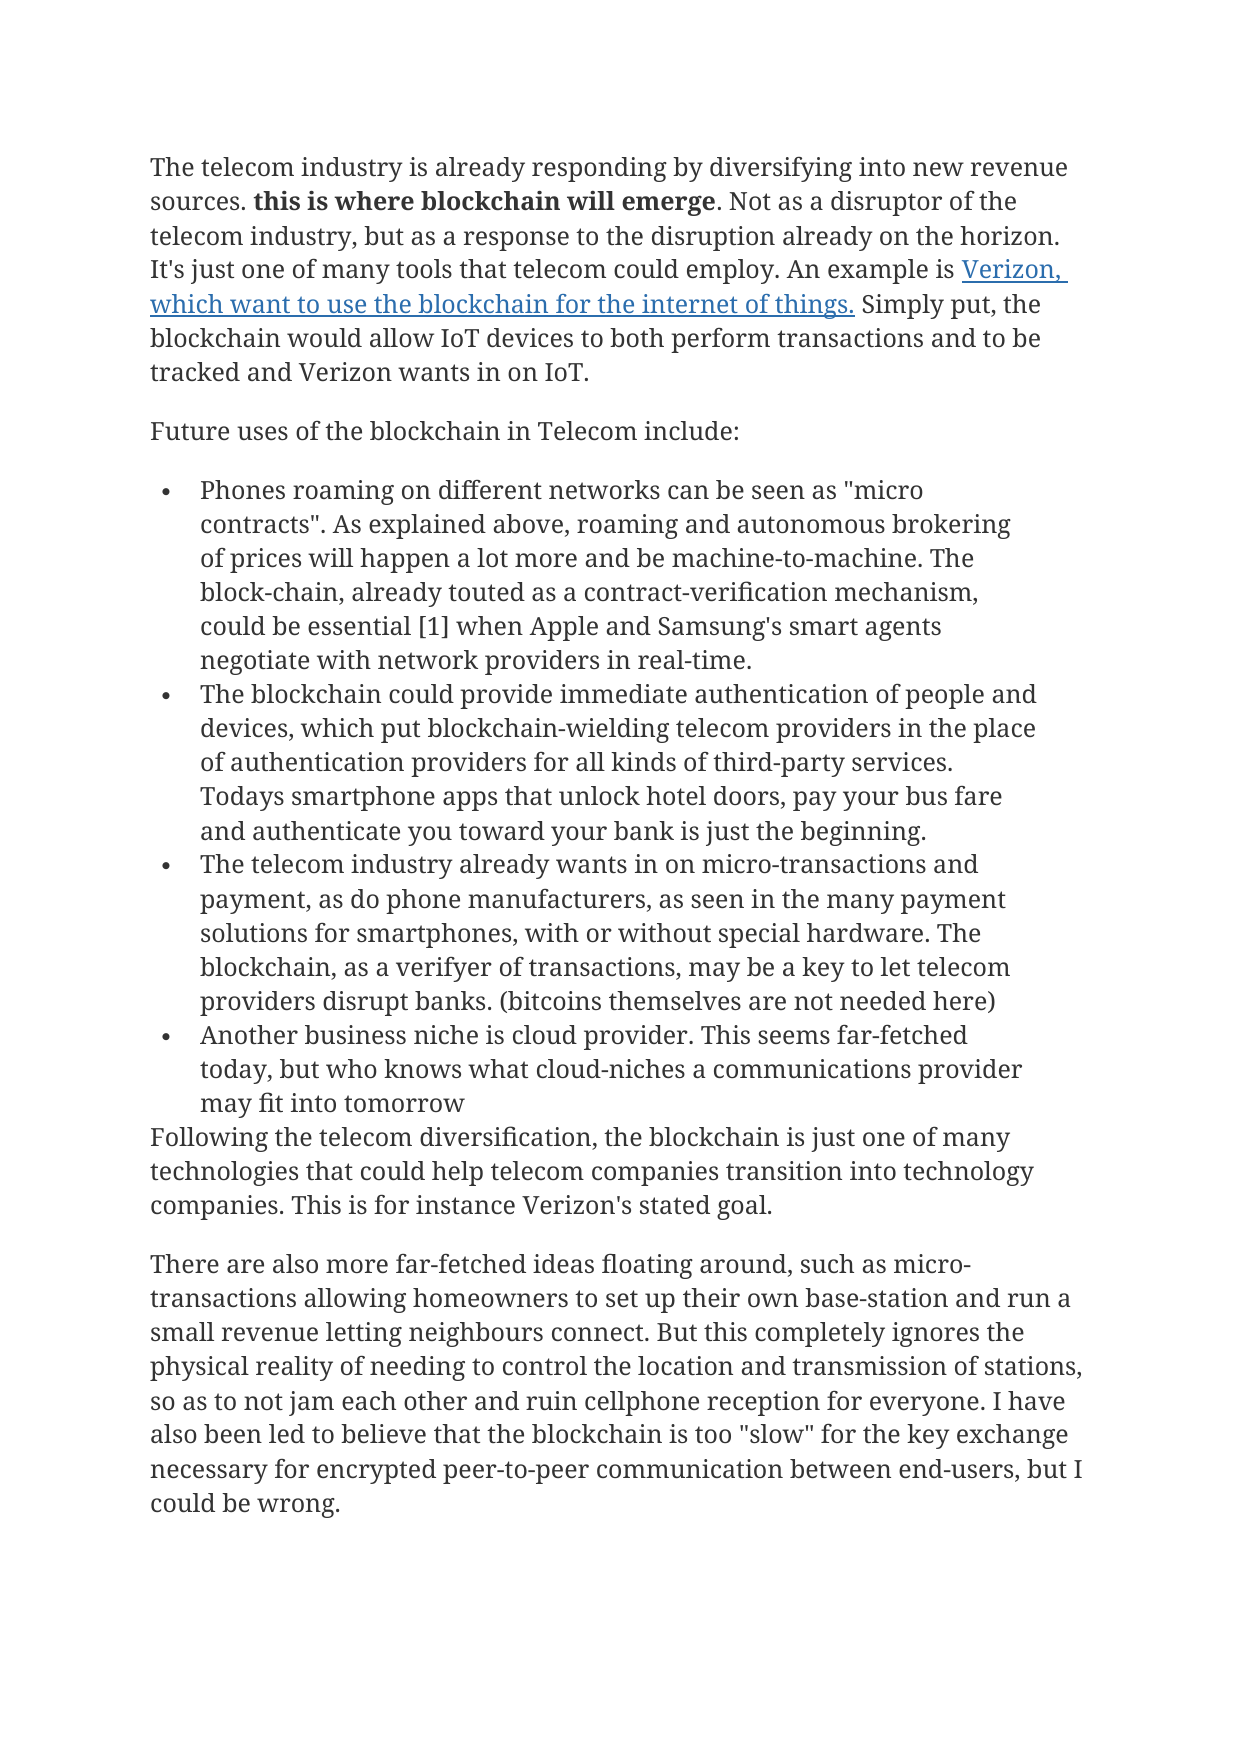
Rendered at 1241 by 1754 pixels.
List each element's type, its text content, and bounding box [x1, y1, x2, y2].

list The blockchain could provide immediate authentication of people and devices, which put blockchain-wielding telecom providers in the place of authentication providers for all kinds of third-party services. Todays smartphone apps that unlock hotel doors, pay your bus fare and authenticate you toward your bank is just the beginning. [162, 677, 1040, 847]
text The telecom industry is already responding by diversifying into new revenue sources. this is where blockchain will emerge. Not as a disruptor of the telecom industry, but as a response to the disruption already on the horizon. It's just one of many tools that telecom could employ. An example is Verizon, which want to use the blockchain for the internet of things. Simply put, the blockchain would allow IoT devices to both perform transactions and to be tracked and Verizon wants in on IoT. [150, 150, 1090, 388]
list The telecom industry already wants in on micro-transactions and payment, as do phone manufacturers, as seen in the many payment solutions for smartphones, with or without special hardware. The blockchain, as a verifyer of transactions, may be a key to let telecom providers disrupt banks. (bitcoins themselves are not needed here) [162, 847, 1040, 1017]
text Following the telecom diversification, the blockchain is just one of many technologies that could help telecom companies transition into technology companies. This is for instance Verizon's stated goal. [150, 1120, 1090, 1222]
text There are also more far-fetched ideas floating around, such as micro-transactions allowing homeowners to set up their own base-station and run a small revenue letting neighbours connect. But this completely ignores the physical reality of needing to control the location and transmission of stations, so as to not jam each other and ruin cellphone reception for everyone. I have also been led to believe that the blockchain is too "slow" for the key exchange necessary for encrypted peer-to-peer communication between end-users, but I could be wrong. [150, 1247, 1090, 1519]
text Future uses of the blockchain in Telecom include: [150, 413, 1090, 447]
list Phones roaming on different networks can be seen as "micro contracts". As explained above, roaming and autonomous brokering of prices will happen a lot more and be machine-to-machine. The block-chain, already touted as a contract-verification mechanism, could be essential [1] when Apple and Samsung's smart agents negotiate with network providers in real-time. [162, 472, 1040, 677]
list Another business niche is cloud provider. This seems far-fetched today, but who knows what cloud-niches a communications provider may fit into tomorrow [162, 1017, 1040, 1120]
